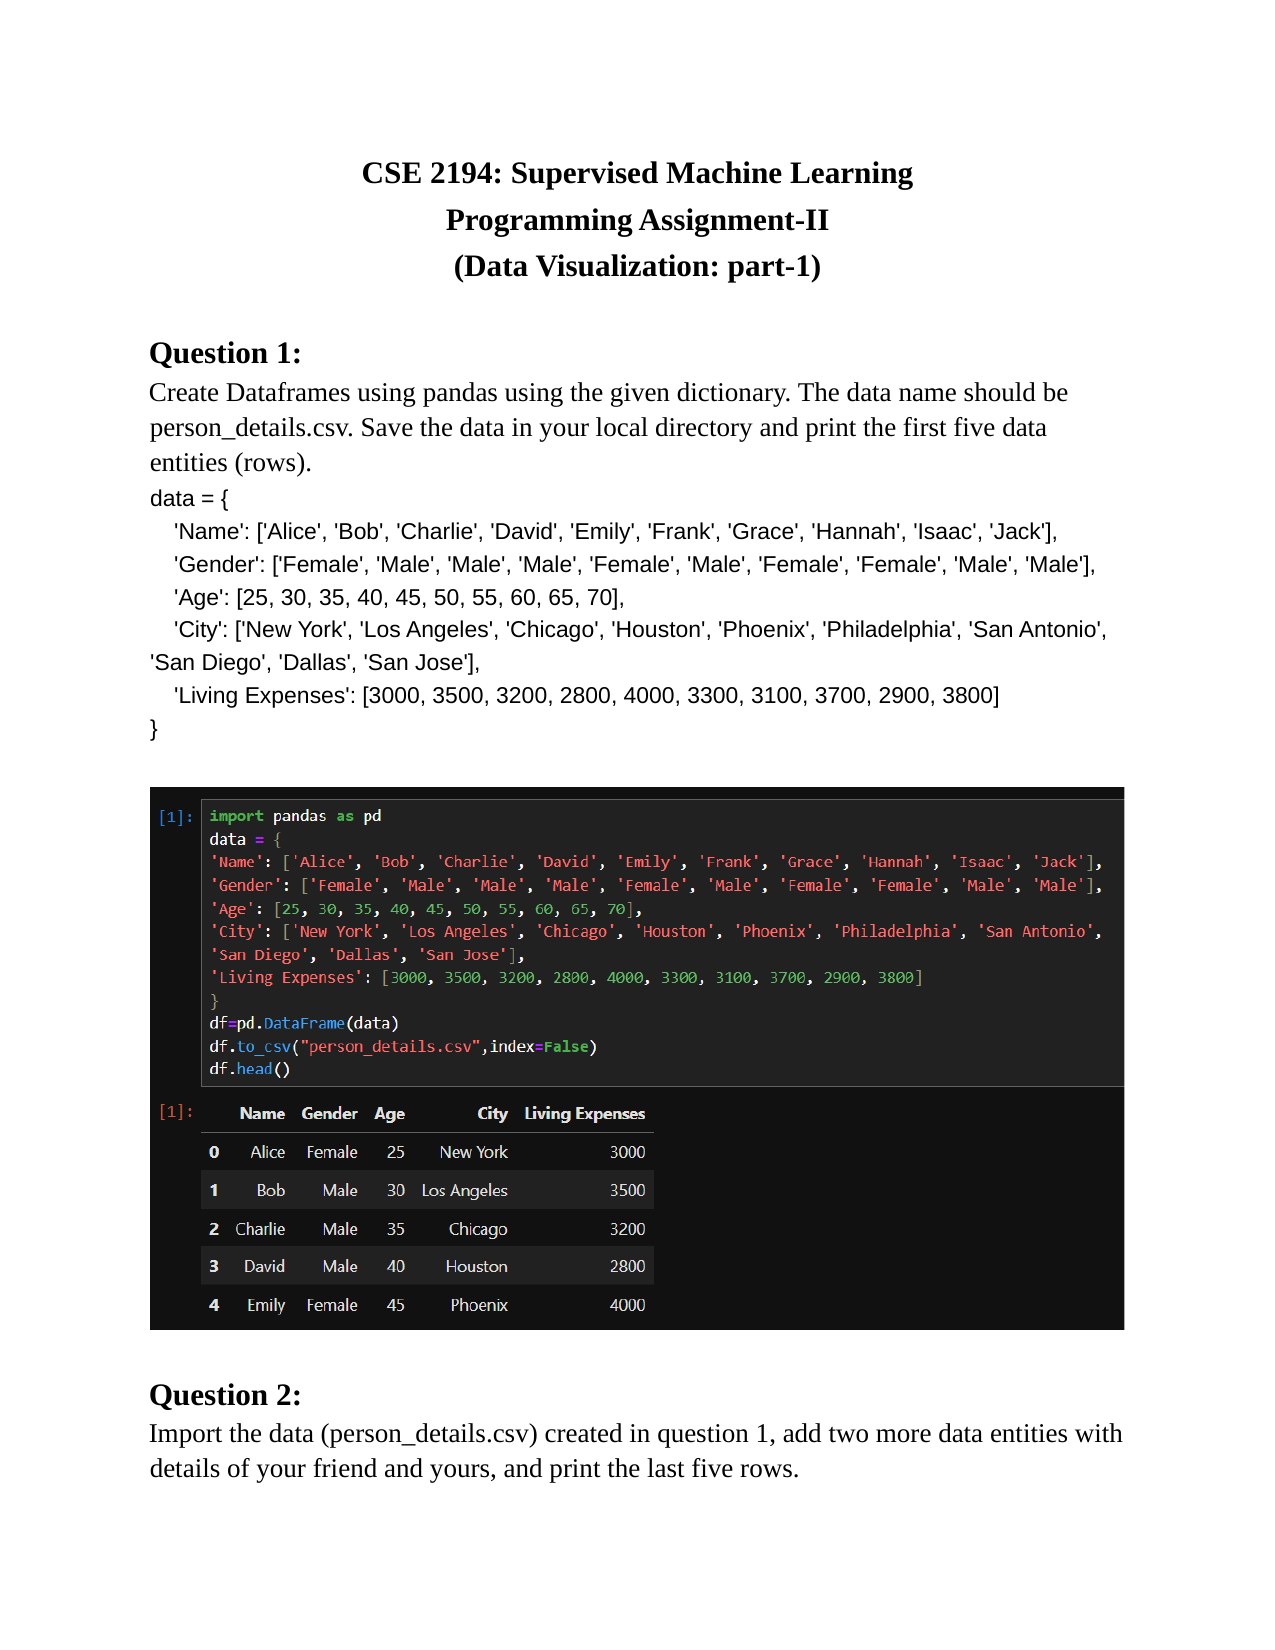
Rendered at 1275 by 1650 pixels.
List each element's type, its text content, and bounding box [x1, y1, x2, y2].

text 'City': ['New York', 'Los Angeles', 'Chicago', 'Houston', 'Phoenix', 'Philadelphia', 'San Antonio', [174, 616, 1124, 643]
text 'Age': [25, 30, 35, 40, 45, 50, 55, 60, 65, 70], [174, 583, 1124, 610]
text 'San Diego', 'Dallas', 'San Jose'], [150, 649, 1124, 676]
text Create Dataframes using pandas using the given dictionary. The data name should be person_details.csv. Save the data in your local directory and print the first five data entities (rows). [148, 376, 1124, 477]
text Programming Assignment-II [151, 201, 1124, 237]
text Question 2: [148, 1376, 1124, 1412]
text 'Gender': ['Female', 'Male', 'Male', 'Male', 'Female', 'Male', 'Female', 'Female', 'Male', 'Male'], [174, 551, 1124, 577]
text Question 1: [148, 335, 1124, 371]
text 'Living Expenses': [3000, 3500, 3200, 2800, 4000, 3300, 3100, 3700, 2900, 3800] [174, 682, 1124, 709]
text Import the data (person_details.csv) created in question 1, add two more data entities with details of your friend and yours, and print the last five rows. [148, 1417, 1124, 1483]
text } [150, 715, 1124, 742]
text 'Name': ['Alice', 'Bob', 'Charlie', 'David', 'Emily', 'Frank', 'Grace', 'Hannah', 'Isaac', 'Jack'], [174, 518, 1124, 544]
text CSE 2194: Supervised Machine Learning [151, 155, 1124, 191]
picture [150, 787, 1125, 1330]
text data = { [150, 485, 1124, 511]
text (Data Visualization: part-1) [151, 247, 1124, 283]
